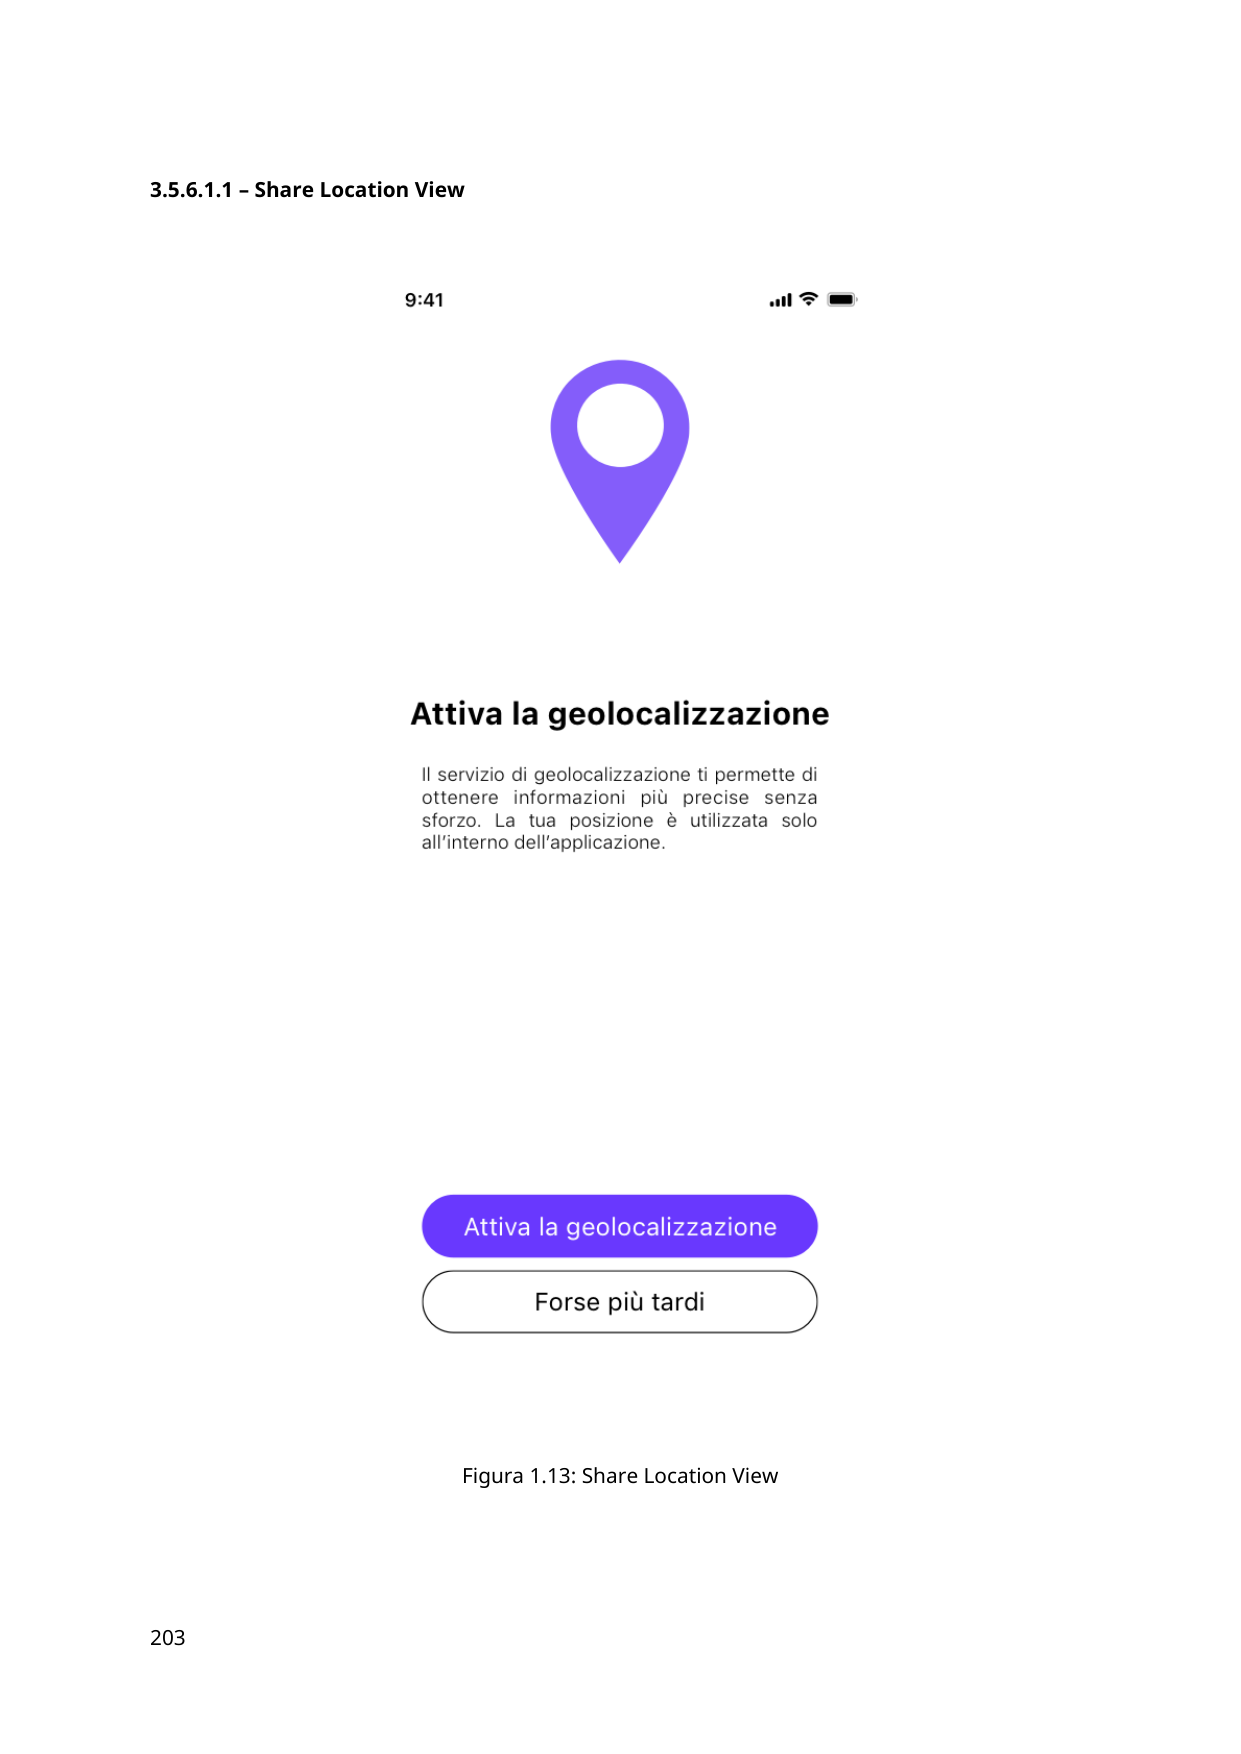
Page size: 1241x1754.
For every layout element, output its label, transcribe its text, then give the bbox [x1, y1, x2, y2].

picture [359, 268, 881, 1396]
subtitle Figura 1.13: Share Location View [150, 1462, 1090, 1490]
subtitle 3.5.6.1.1 – Share Location View [150, 175, 1090, 203]
